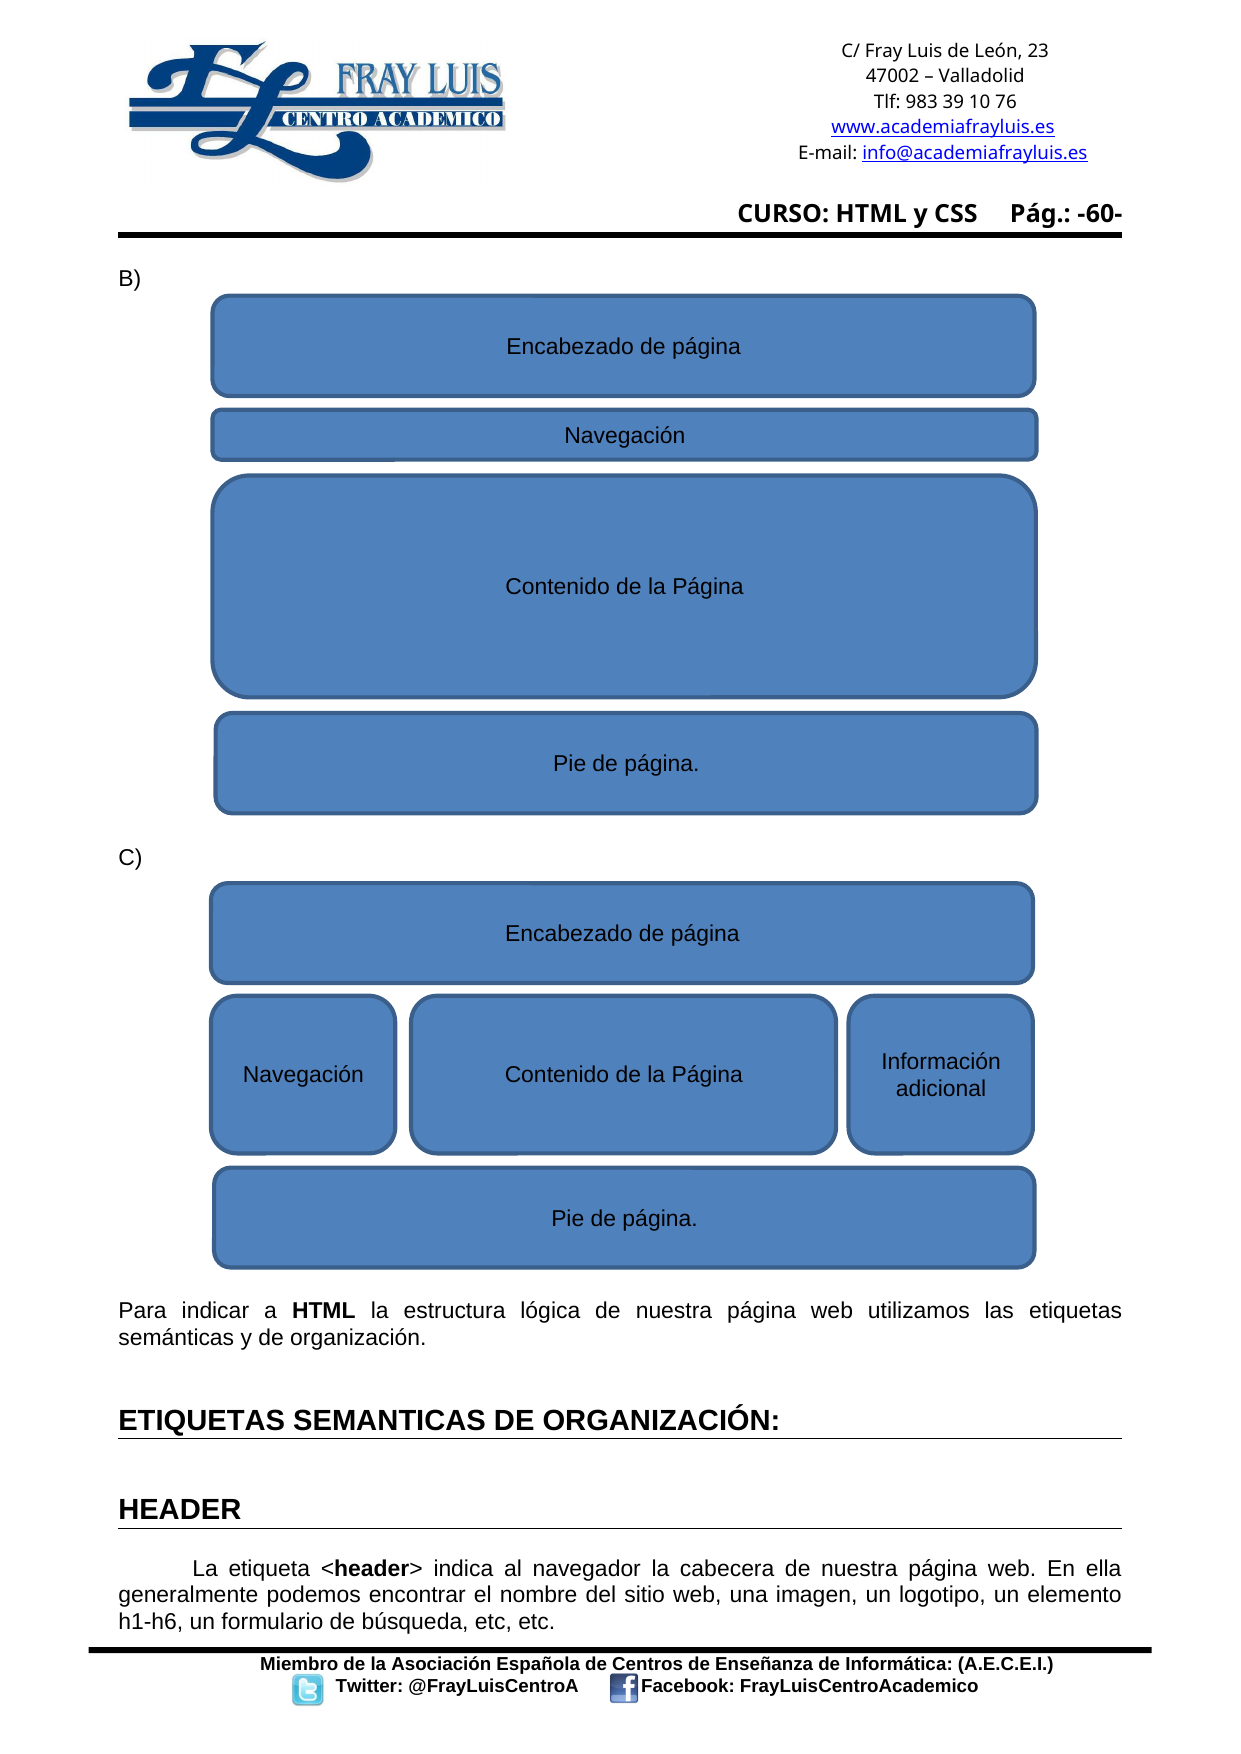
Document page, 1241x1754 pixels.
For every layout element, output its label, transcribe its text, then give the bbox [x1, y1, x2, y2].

text HEADER [118, 1492, 1122, 1528]
picture [118, 37, 514, 186]
text ETIQUETAS SEMANTICAS DE ORGANIZACIÓN: [118, 1403, 1122, 1438]
text B) [118, 265, 1122, 291]
text C) [118, 844, 1122, 870]
text La etiqueta <header> indica al navegador la cabecera de nuestra página web. En ella generalmente podemos encontrar el nombre del sitio web, una imagen, un logotipo, un elemento h1-h6, un formulario de búsqueda, etc, etc. [118, 1555, 1122, 1634]
text Para indicar a HTML la estructura lógica de nuestra página web utilizamos las etiquetas semánticas y de organización. [118, 1297, 1122, 1350]
picture [291, 1673, 325, 1707]
picture [609, 1673, 639, 1704]
